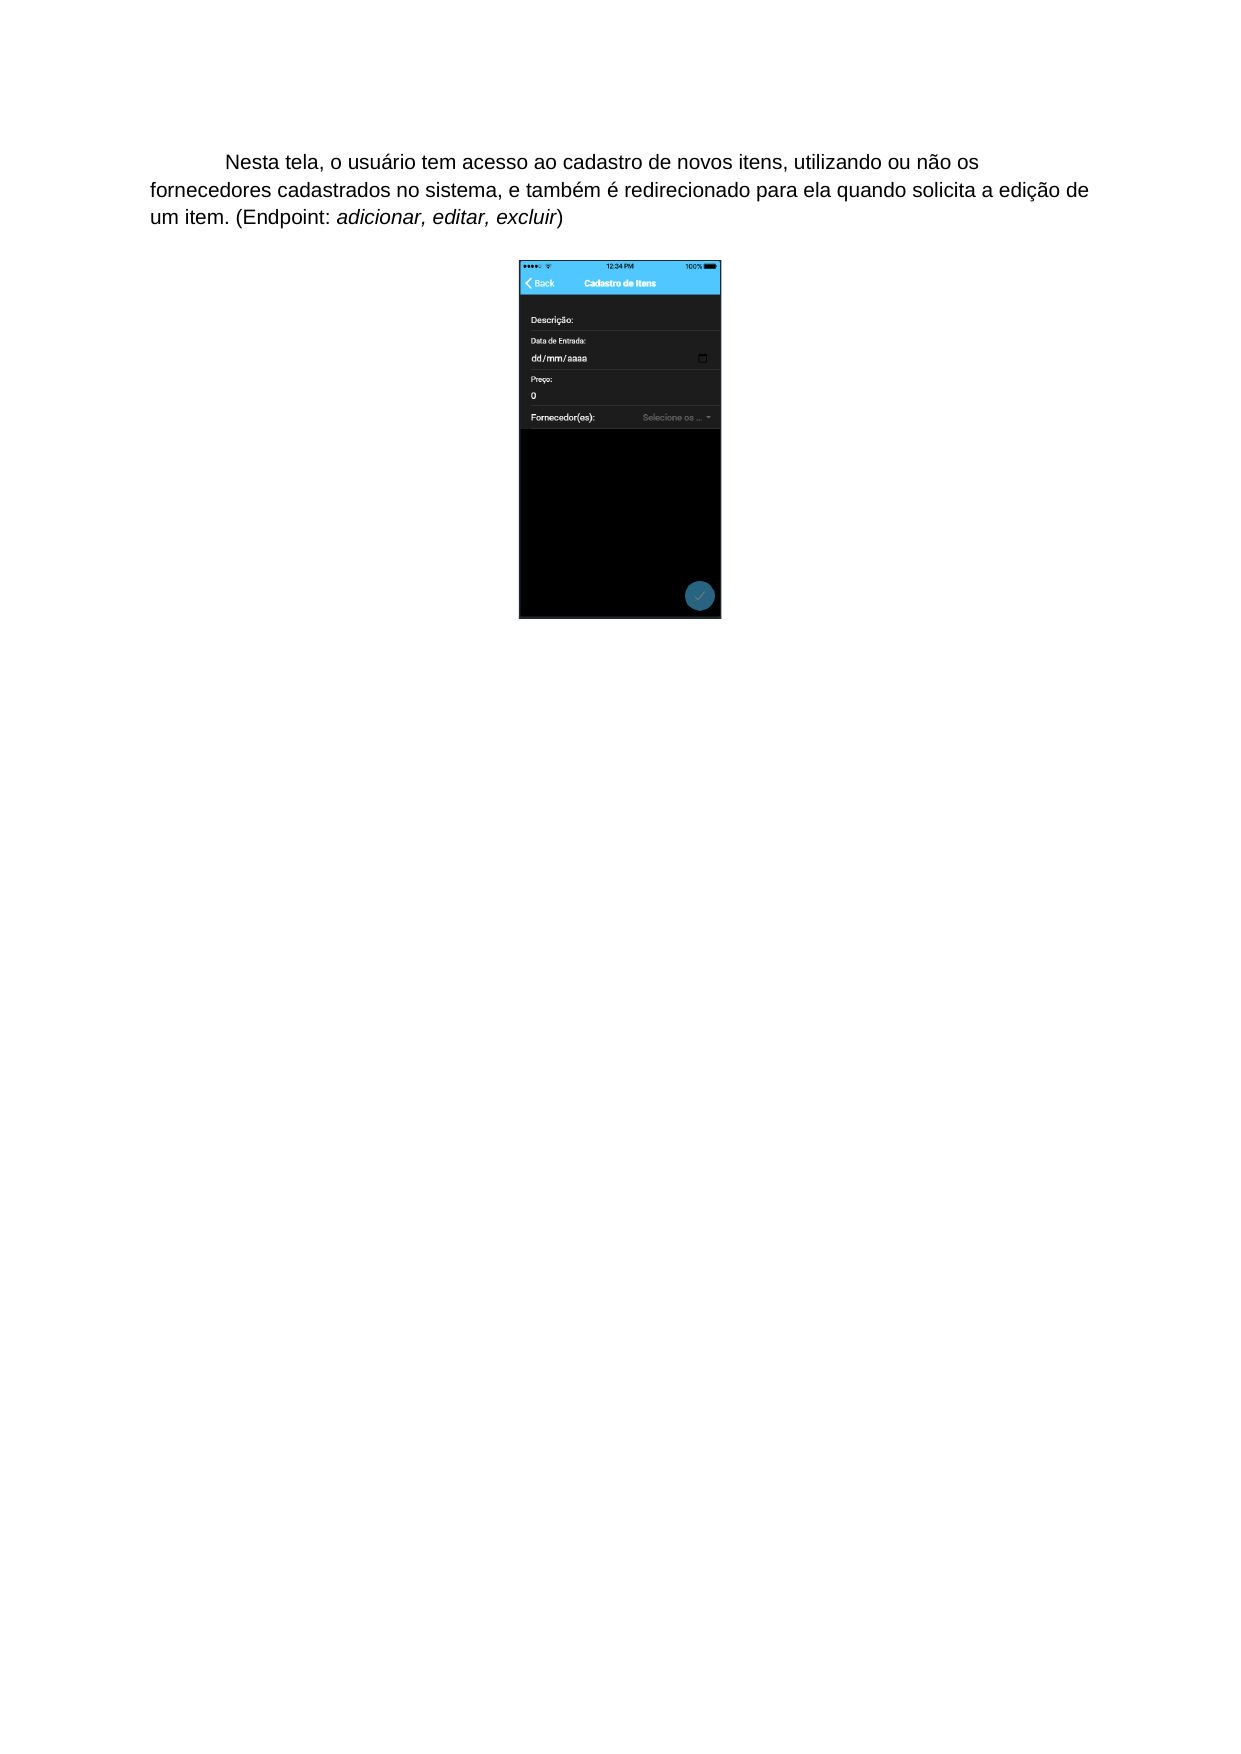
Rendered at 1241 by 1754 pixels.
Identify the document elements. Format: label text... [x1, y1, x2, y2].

picture [518, 260, 722, 619]
text Nesta tela, o usuário tem acesso ao cadastro de novos itens, utilizando ou não os fornecedores cadastrados no sistema, e também é redirecionado para ela quando solicita a edição de um item. (Endpoint: adicionar, editar, excluir) [150, 150, 1090, 229]
